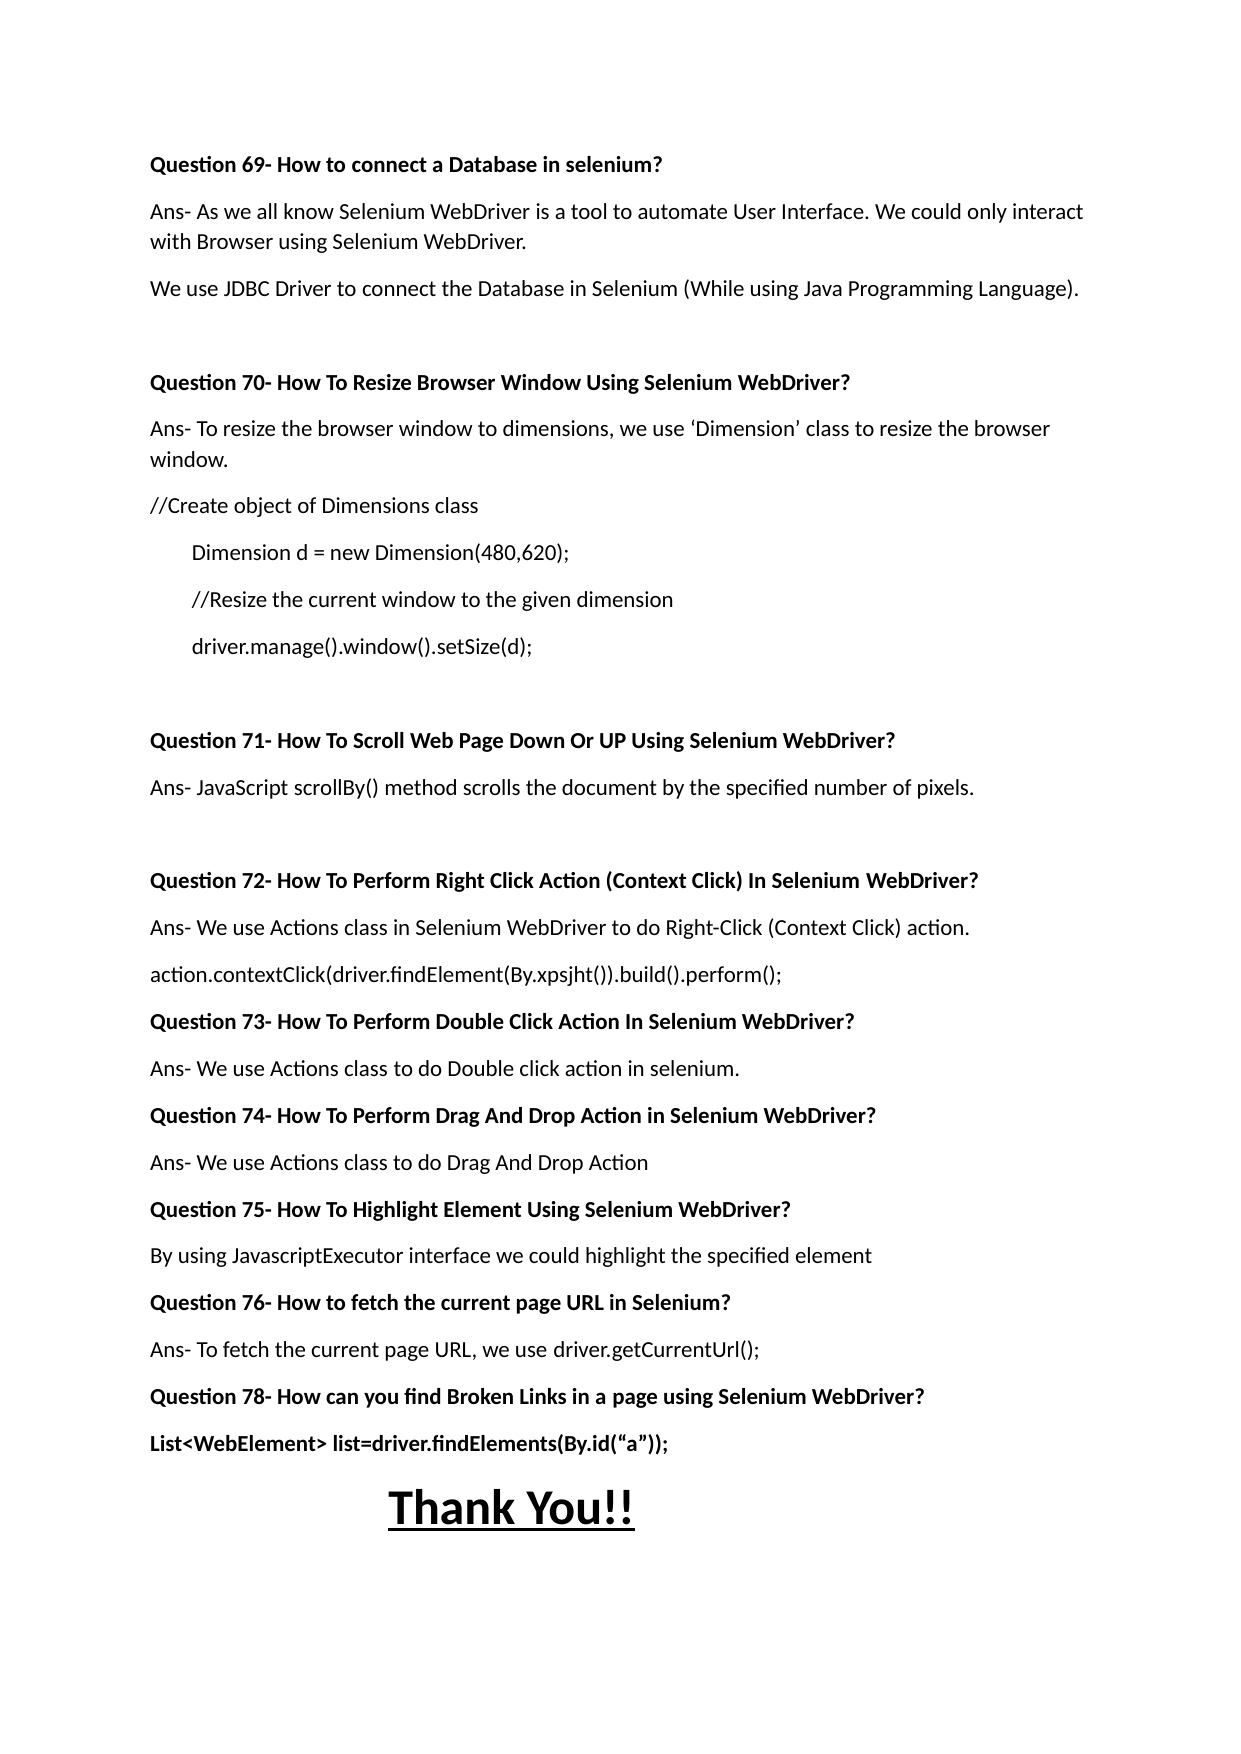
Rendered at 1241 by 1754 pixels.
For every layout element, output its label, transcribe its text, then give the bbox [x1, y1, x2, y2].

text Dimension d = new Dimension(480,620); [150, 538, 1090, 567]
text Question 75- How To Highlight Element Using Selenium WebDriver? [150, 1195, 1090, 1223]
text Question 78- How can you find Broken Links in a page using Selenium WebDriver? [150, 1382, 1090, 1410]
text We use JDBC Driver to connect the Database in Selenium (While using Java Programming Language). [150, 274, 1090, 302]
text By using JavascriptExecutor interface we could highlight the specified element [150, 1242, 1090, 1270]
text Question 76- How to fetch the current page URL in Selenium? [150, 1288, 1090, 1317]
text Question 71- How To Scroll Web Page Down Or UP Using Selenium WebDriver? [150, 726, 1090, 754]
text Ans- To resize the browser window to dimensions, we use ‘Dimension’ class to resize the browser window. [150, 414, 1090, 473]
text Ans- JavaScript scrollBy() method scrolls the document by the specified number of pixels. [150, 773, 1090, 801]
text Ans- We use Actions class to do Double click action in selenium. [150, 1054, 1090, 1082]
text Thank You!! [150, 1476, 1090, 1537]
text List<WebElement> list=driver.findElements(By.id(“a”)); [150, 1429, 1090, 1457]
text Ans- We use Actions class to do Drag And Drop Action [150, 1148, 1090, 1176]
text Question 73- How To Perform Double Click Action In Selenium WebDriver? [150, 1007, 1090, 1035]
text Ans- As we all know Selenium WebDriver is a tool to automate User Interface. We could only interact with Browser using Selenium WebDriver. [150, 197, 1090, 255]
text Question 70- How To Resize Browser Window Using Selenium WebDriver? [150, 368, 1090, 396]
text //Resize the current window to the given dimension [150, 585, 1090, 613]
text action.contextClick(driver.findElement(By.xpsjht()).build().perform(); [150, 960, 1090, 988]
text Ans- To fetch the current page URL, we use driver.getCurrentUrl(); [150, 1335, 1090, 1363]
text Ans- We use Actions class in Selenium WebDriver to do Right-Click (Context Click) action. [150, 913, 1090, 942]
text //Create object of Dimensions class [150, 492, 1090, 520]
text Question 74- How To Perform Drag And Drop Action in Selenium WebDriver? [150, 1101, 1090, 1129]
text Question 72- How To Perform Right Click Action (Context Click) In Selenium WebDriver? [150, 867, 1090, 895]
text driver.manage().window().setSize(d); [150, 632, 1090, 660]
text Question 69- How to connect a Database in selenium? [150, 150, 1090, 178]
